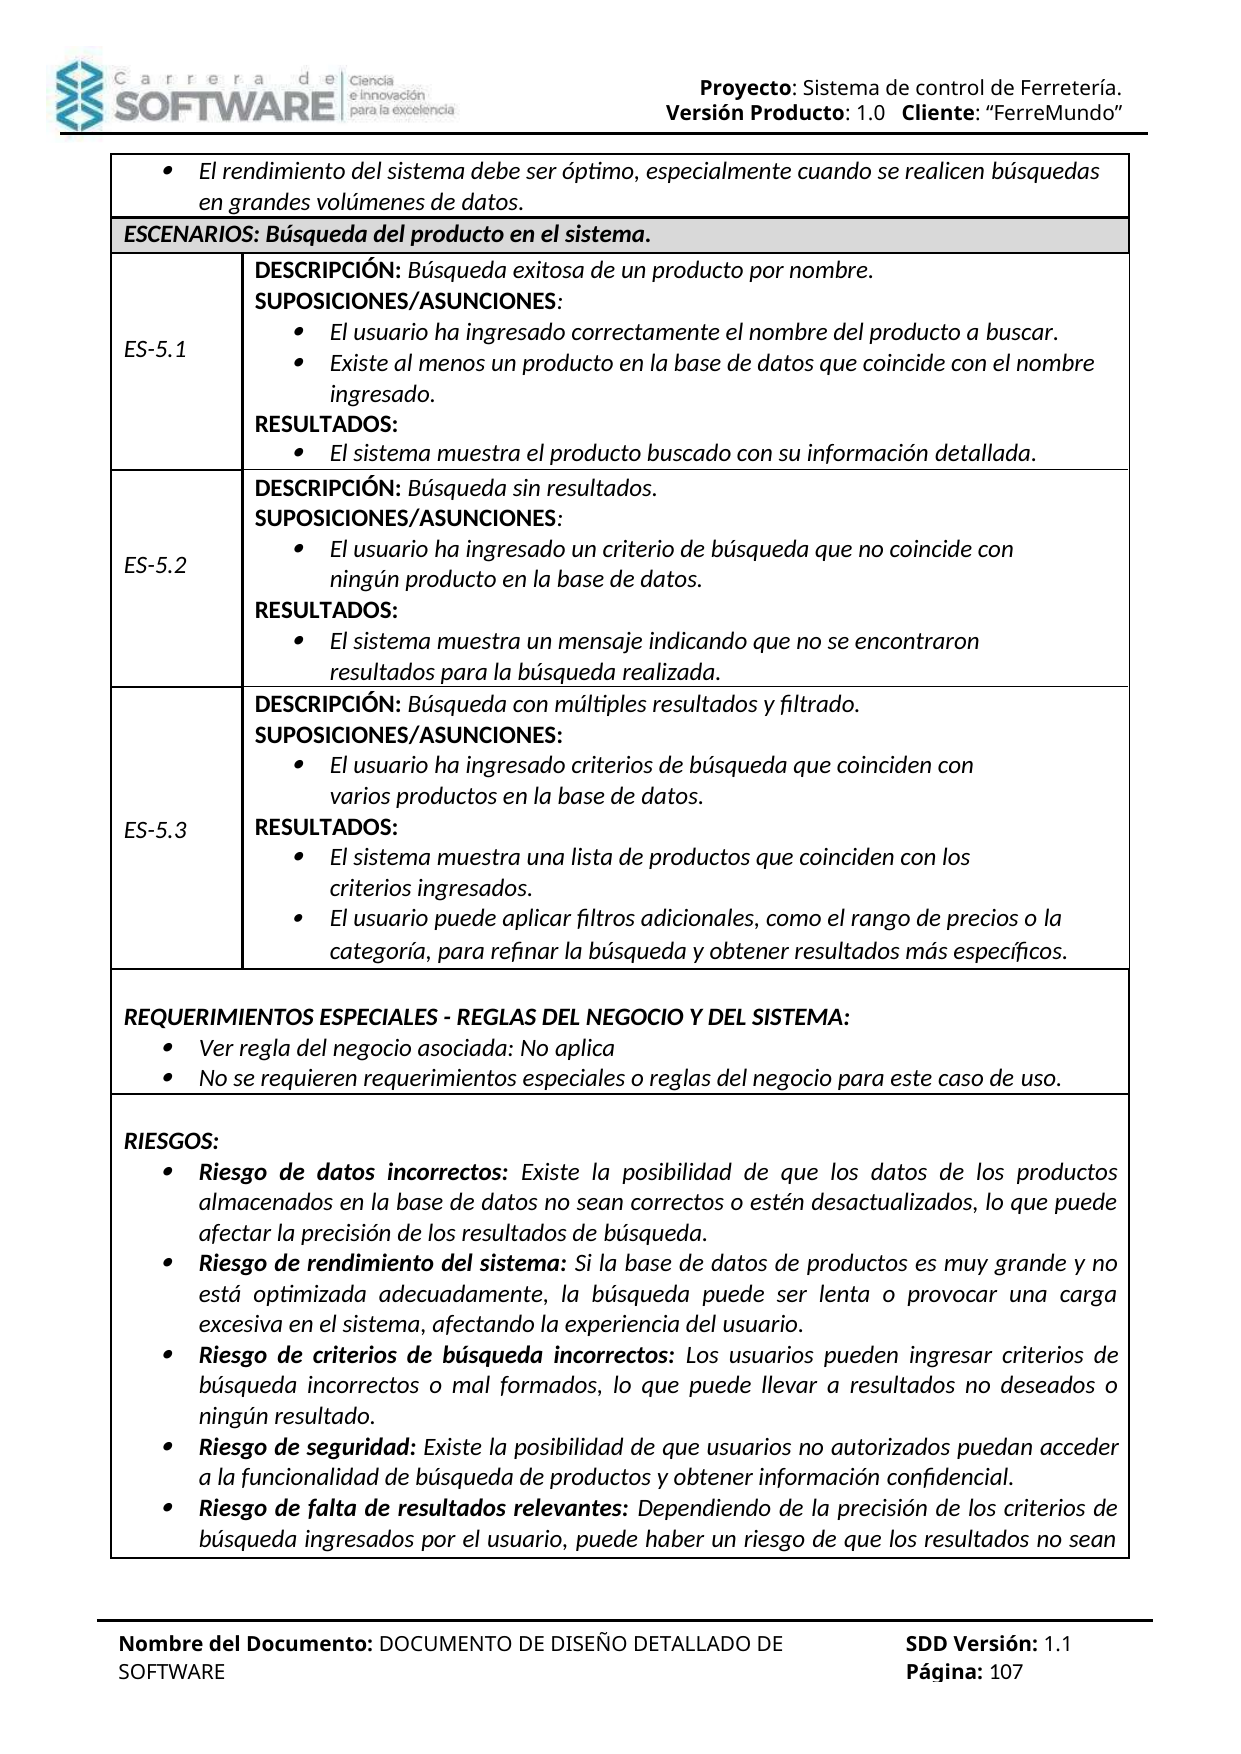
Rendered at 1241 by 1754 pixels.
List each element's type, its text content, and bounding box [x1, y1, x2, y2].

table_cell ES-5.2 [112, 471, 241, 686]
table_cell DESCRIPCIÓN: Búsqueda con múltiples resultados y filtrado. SUPOSICIONES/ASUNCIONES: El usuario ha ingresado criterios de búsqueda que coinciden con varios productos en la base de datos. RESULTADOS: El sistema muestra una lista de productos que coinciden con los criterios ingresados. El usuario puede aplicar filtros adicionales, como el rango de precios o la categoría, para refinar la búsqueda y obtener resultados más específicos. [244, 686, 1129, 968]
picture [46, 46, 460, 143]
table_cell DESCRIPCIÓN: Búsqueda exitosa de un producto por nombre. SUPOSICIONES/ASUNCIONES: El usuario ha ingresado correctamente el nombre del producto a buscar. Existe al menos un producto en la base de datos que coincide con el nombre ingresado. RESULTADOS: El sistema muestra el producto buscado con su información detallada. [244, 254, 1129, 469]
table_cell REQUERIMIENTOS ESPECIALES - REGLAS DEL NEGOCIO Y DEL SISTEMA: Ver regla del negocio asociada: No aplica No se requieren requerimientos especiales o reglas del negocio para este caso de uso. [112, 970, 1128, 1093]
table_cell ES-5.1 [112, 254, 241, 469]
table_header El rendimiento del sistema debe ser óptimo, especialmente cuando se realicen búsquedas en grandes volúmenes de datos. [112, 155, 1128, 216]
table_cell RIESGOS: Riesgo de datos incorrectos: Existe la posibilidad de que los datos de los productos almacenados en la base de datos no sean correctos o estén desactualizados, lo que puede afectar la precisión de los resultados de búsqueda. Riesgo de rendimiento del sistema: Si la base de datos de productos es muy grande y no está optimizada adecuadamente, la búsqueda puede ser lenta o provocar una carga excesiva en el sistema, afectando la experiencia del usuario. Riesgo de criterios de búsqueda incorrectos: Los usuarios pueden ingresar criterios de búsqueda incorrectos o mal formados, lo que puede llevar a resultados no deseados o ningún resultado. Riesgo de seguridad: Existe la posibilidad de que usuarios no autorizados puedan acceder a la funcionalidad de búsqueda de productos y obtener información confidencial. Riesgo de falta de resultados relevantes: Dependiendo de la precisión de los criterios de búsqueda ingresados por el usuario, puede haber un riesgo de que los resultados no sean [112, 1095, 1128, 1557]
table_cell DESCRIPCIÓN: Búsqueda sin resultados. SUPOSICIONES/ASUNCIONES: El usuario ha ingresado un criterio de búsqueda que no coincide con ningún producto en la base de datos. RESULTADOS: El sistema muestra un mensaje indicando que no se encontraron resultados para la búsqueda realizada. [244, 469, 1129, 686]
table_cell ESCENARIOS: Búsqueda del producto en el sistema. [112, 219, 1128, 252]
table_cell ES-5.3 [112, 688, 241, 968]
